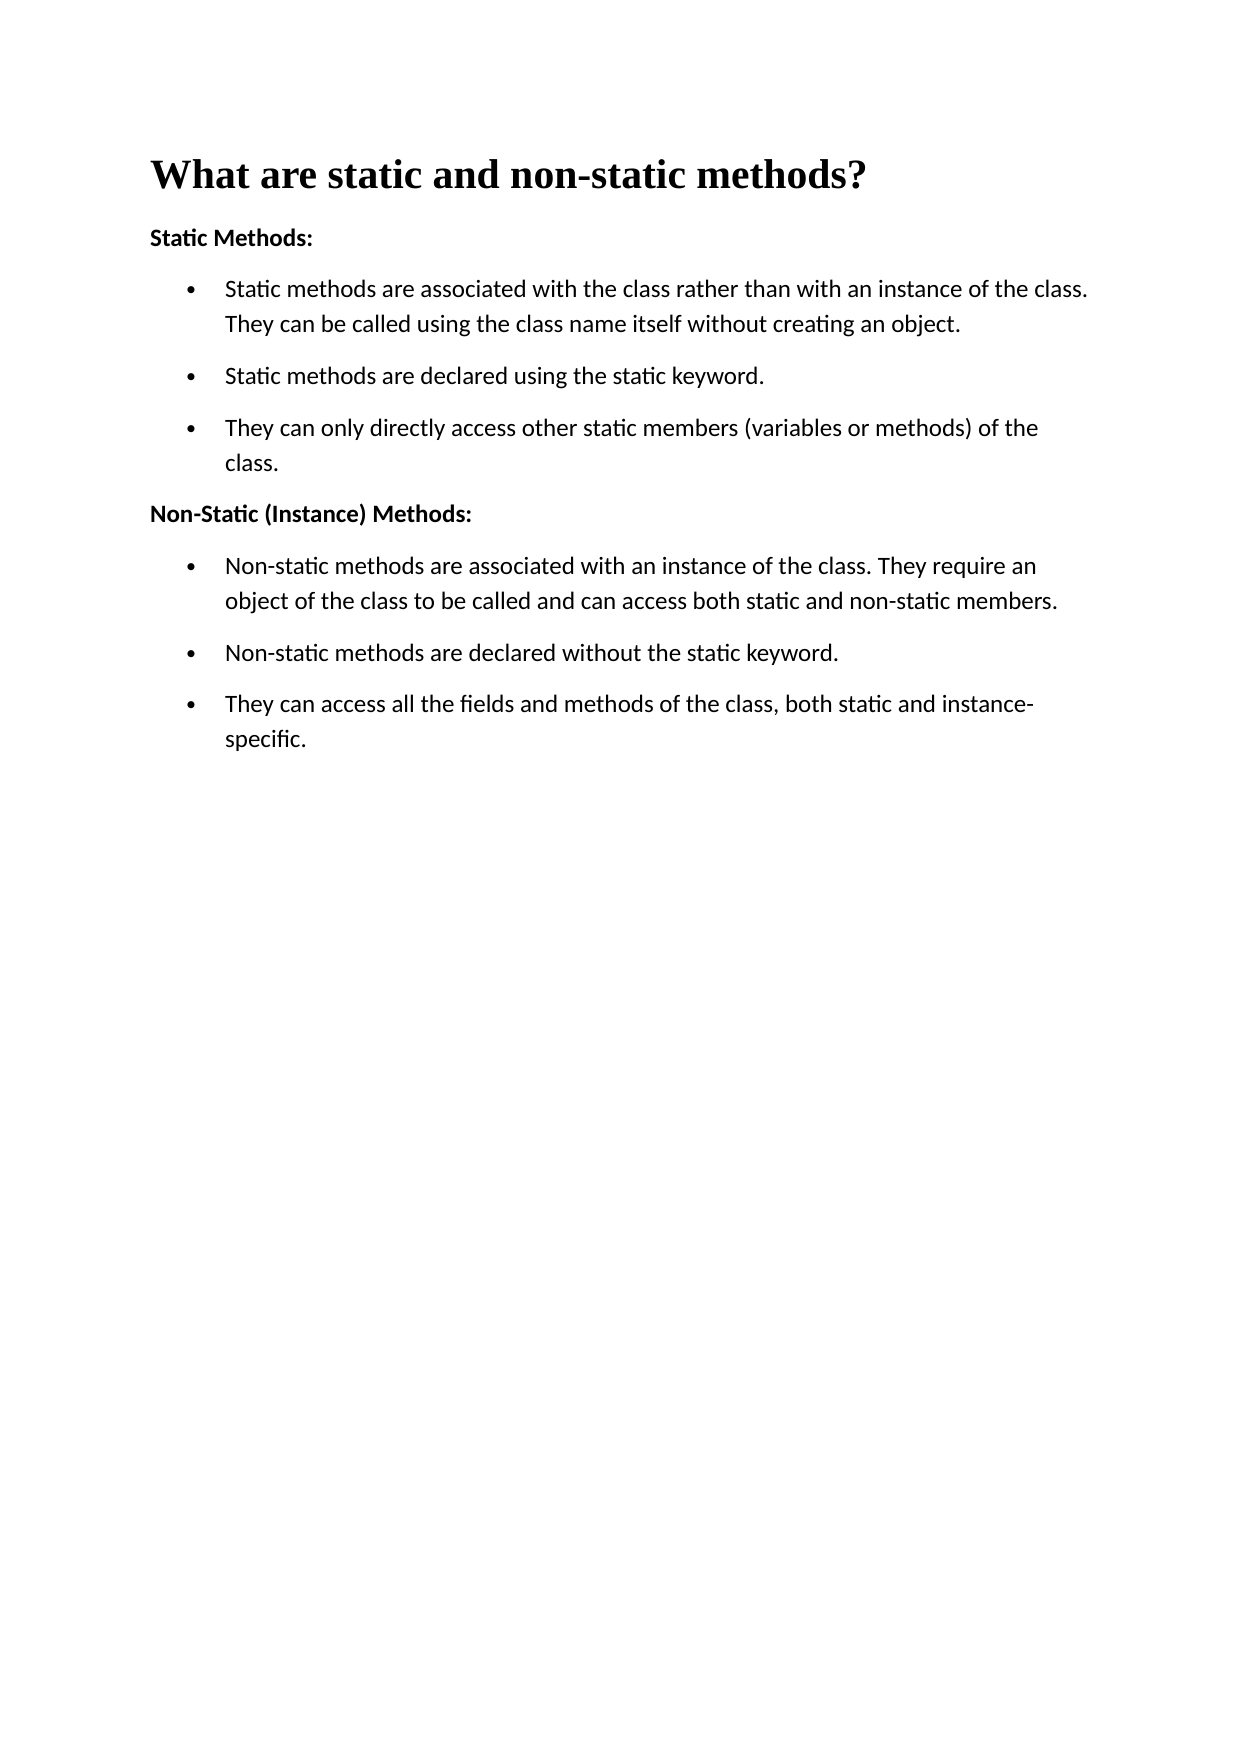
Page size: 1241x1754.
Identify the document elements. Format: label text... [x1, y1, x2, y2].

list Static methods are associated with the class rather than with an instance of the class. They can be called using the class name itself without creating an object. [187, 273, 1090, 339]
text Static Methods: [150, 222, 1090, 252]
list They can only directly access other static members (variables or methods) of the class. [187, 412, 1090, 477]
list They can access all the fields and methods of the class, both static and instance-specific. [187, 688, 1090, 754]
list Non-static methods are declared without the static keyword. [187, 637, 1090, 667]
text What are static and non-static methods? [150, 150, 1090, 198]
list Non-static methods are associated with an instance of the class. They require an object of the class to be called and can access both static and non-static members. [187, 550, 1090, 616]
list Static methods are declared using the static keyword. [187, 360, 1090, 391]
text Non-Static (Instance) Methods: [150, 498, 1090, 529]
